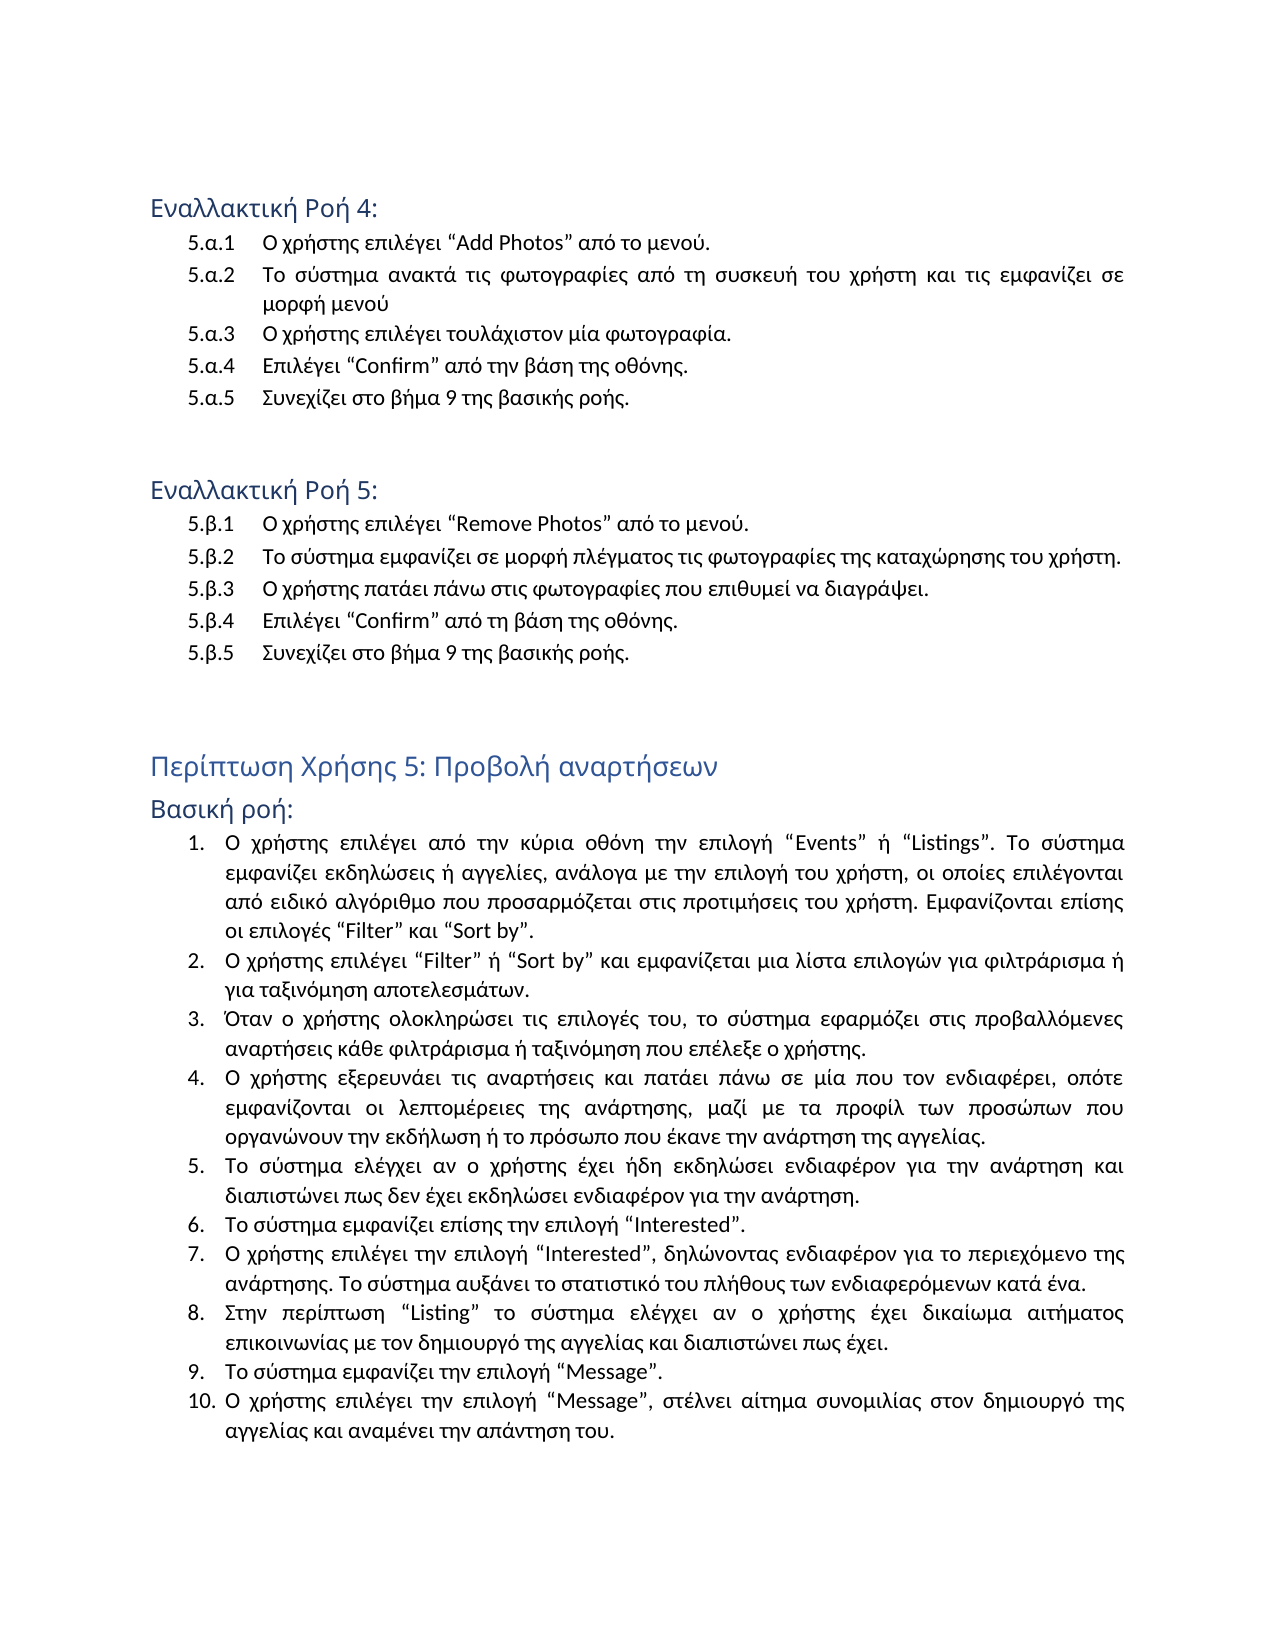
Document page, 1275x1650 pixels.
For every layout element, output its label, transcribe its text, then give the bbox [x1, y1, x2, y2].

list Ο χρήστης επιλέγει “Add Photos” από το μενού. [187, 228, 1125, 256]
subtitle Εναλλακτική Ροή 5: [150, 473, 1125, 507]
list Ο χρήστης επιλέγει την επιλογή “Interested”, δηλώνοντας ενδιαφέρον για το περιεχόμενο της ανάρτησης. Το σύστημα αυξάνει το στατιστικό του πλήθους των ενδιαφερόμενων κατά ένα. [187, 1239, 1125, 1297]
list Ο χρήστης εξερευνάει τις αναρτήσεις και πατάει πάνω σε μία που τον ενδιαφέρει, οπότε εμφανίζονται οι λεπτομέρειες της ανάρτησης, μαζί με τα προφίλ των προσώπων που οργανώνουν την εκδήλωση ή το πρόσωπο που έκανε την ανάρτηση της αγγελίας. [187, 1063, 1125, 1150]
subtitle Περίπτωση Χρήσης 5: Προβολή αναρτήσεων [150, 748, 1125, 784]
list Το σύστημα εμφανίζει την επιλογή “Message”. [187, 1357, 1125, 1385]
list Επιλέγει “Confirm” από τη βάση της οθόνης. [187, 606, 1125, 634]
list Στην περίπτωση “Listing” το σύστημα ελέγχει αν ο χρήστης έχει δικαίωμα αιτήματος επικοινωνίας με τον δημιουργό της αγγελίας και διαπιστώνει πως έχει. [187, 1298, 1125, 1356]
list Συνεχίζει στο βήμα 9 της βασικής ροής. [187, 638, 1125, 666]
list Ο χρήστης επιλέγει “Filter” ή “Sort by” και εμφανίζεται μια λίστα επιλογών για φιλτράρισμα ή για ταξινόμηση αποτελεσμάτων. [187, 946, 1125, 1003]
list Ο χρήστης επιλέγει την επιλογή “Message”, στέλνει αίτημα συνομιλίας στον δημιουργό της αγγελίας και αναμένει την απάντηση του. [187, 1386, 1125, 1444]
list Το σύστημα εμφανίζει σε μορφή πλέγματος τις φωτογραφίες της καταχώρησης του χρήστη. [187, 542, 1125, 570]
list Ο χρήστης επιλέγει τουλάχιστον μία φωτογραφία. [187, 319, 1125, 347]
list Επιλέγει “Confirm” από την βάση της οθόνης. [187, 351, 1125, 379]
subtitle Εναλλακτική Ροή 4: [150, 191, 1125, 225]
list Ο χρήστης επιλέγει από την κύρια οθόνη την επιλογή “Events” ή “Listings”. Το σύστημα εμφανίζει εκδηλώσεις ή αγγελίες, ανάλογα με την επιλογή του χρήστη, οι οποίες επιλέγονται από ειδικό αλγόριθμο που προσαρμόζεται στις προτιμήσεις του χρήστη. Εμφανίζονται επίσης οι επιλογές “Filter” και “Sort by”. [187, 828, 1125, 944]
list Συνεχίζει στο βήμα 9 της βασικής ροής. [187, 383, 1125, 411]
subtitle Βασική ροή: [150, 792, 1125, 826]
list Ο χρήστης επιλέγει “Remove Photos” από το μενού. [187, 509, 1125, 538]
list Το σύστημα εμφανίζει επίσης την επιλογή “Interested”. [187, 1210, 1125, 1238]
list Όταν ο χρήστης ολοκληρώσει τις επιλογές του, το σύστημα εφαρμόζει στις προβαλλόμενες αναρτήσεις κάθε φιλτράρισμα ή ταξινόμηση που επέλεξε ο χρήστης. [187, 1004, 1125, 1062]
list Το σύστημα ελέγχει αν ο χρήστης έχει ήδη εκδηλώσει ενδιαφέρον για την ανάρτηση και διαπιστώνει πως δεν έχει εκδηλώσει ενδιαφέρον για την ανάρτηση. [187, 1151, 1125, 1209]
list Το σύστημα ανακτά τις φωτογραφίες από τη συσκευή του χρήστη και τις εμφανίζει σε μορφή μενού [187, 260, 1125, 317]
list Ο χρήστης πατάει πάνω στις φωτογραφίες που επιθυμεί να διαγράψει. [187, 574, 1125, 602]
